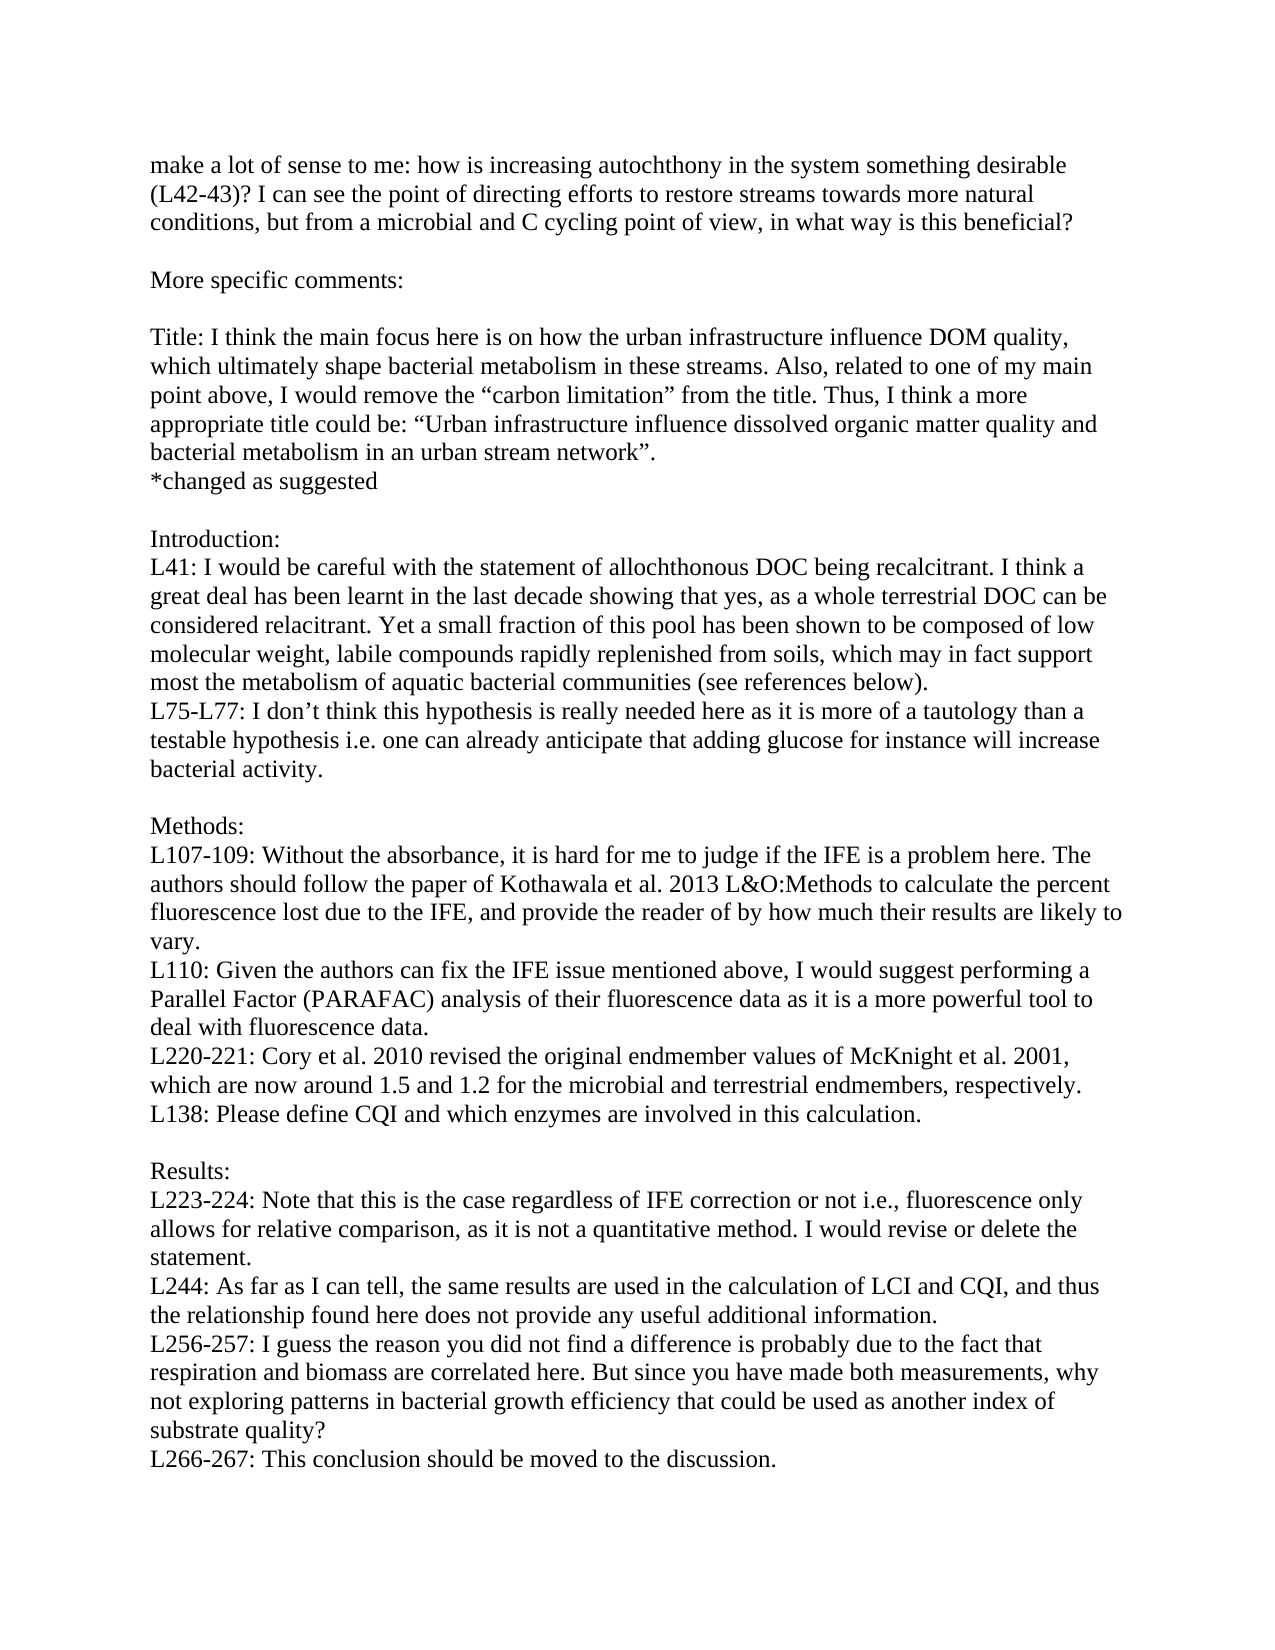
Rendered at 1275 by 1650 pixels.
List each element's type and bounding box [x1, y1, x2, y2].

text [150, 150, 1125, 466]
text [150, 466, 1125, 1472]
